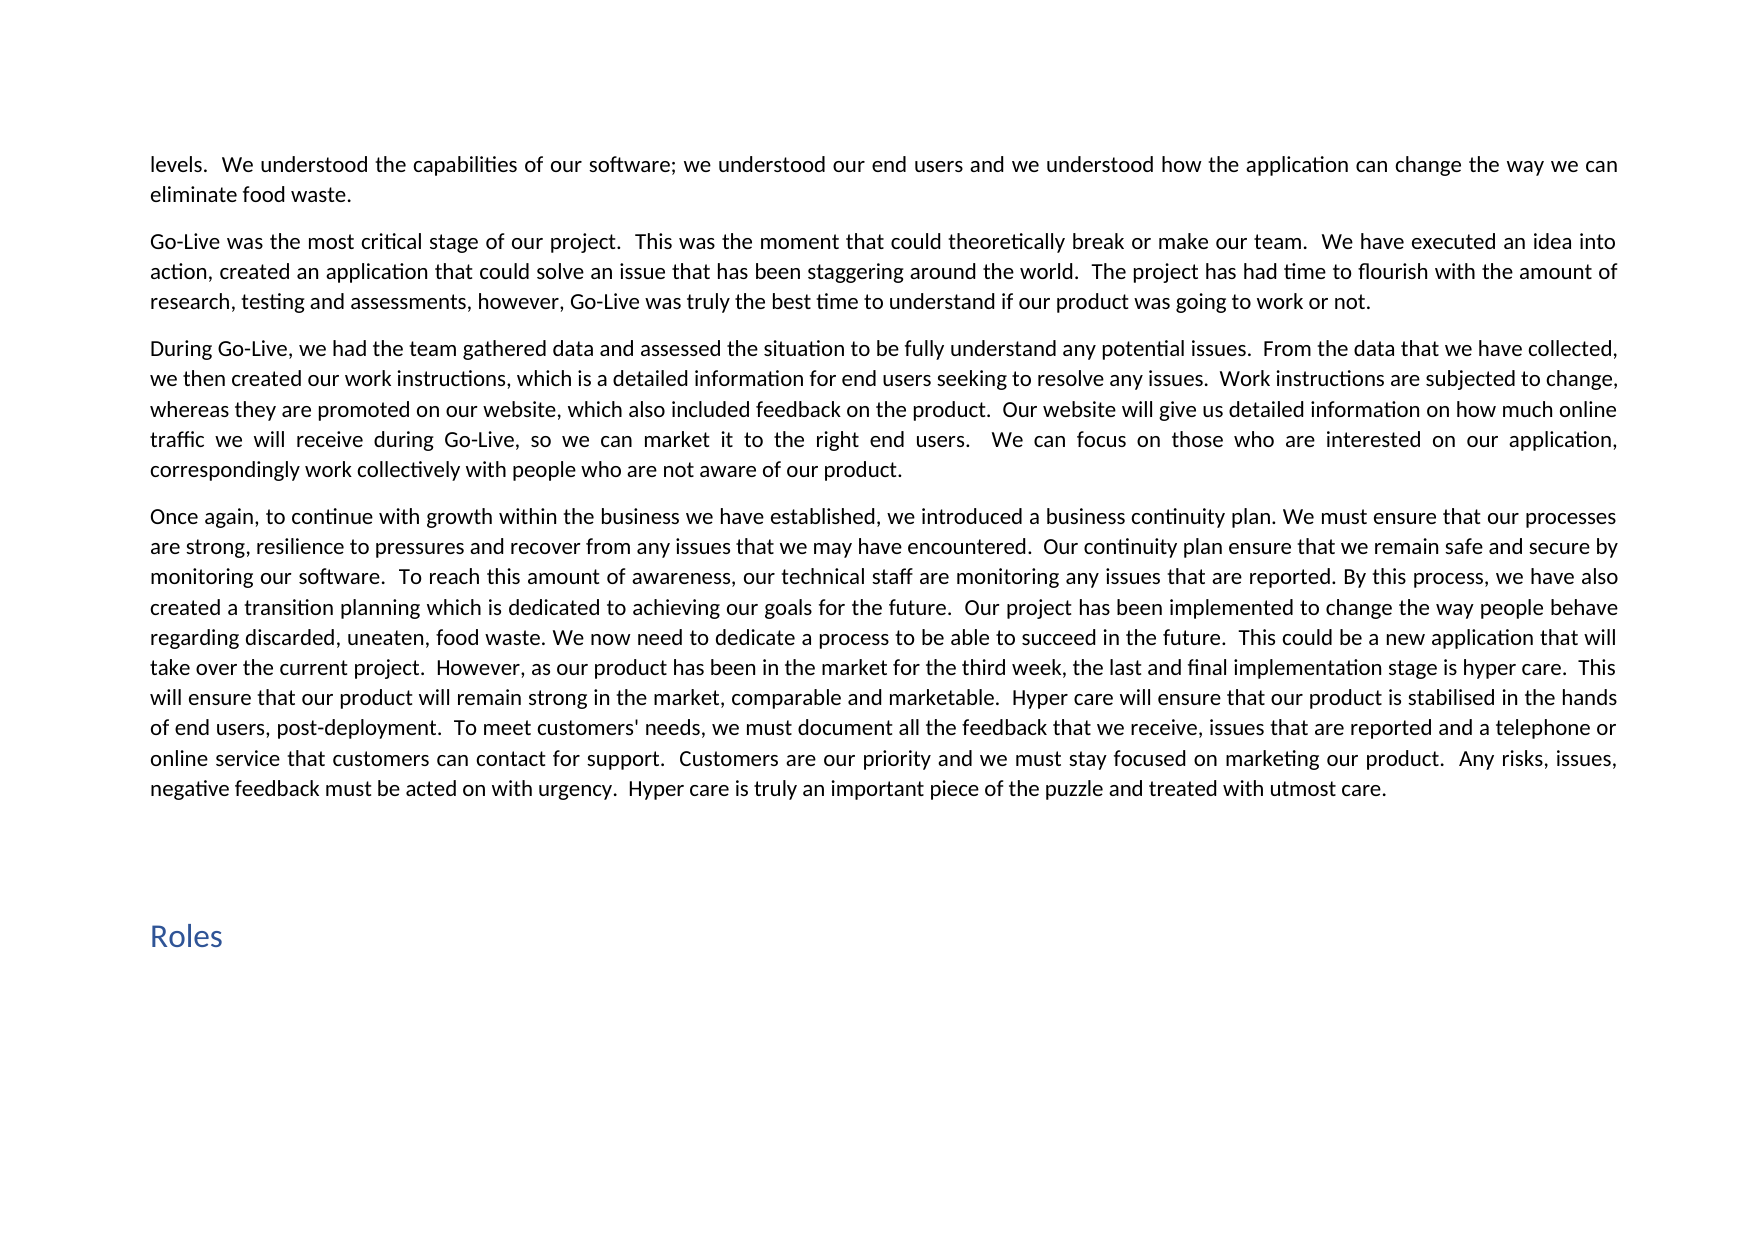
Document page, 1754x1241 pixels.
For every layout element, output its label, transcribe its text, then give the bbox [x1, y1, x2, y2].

text During Go-Live, we had the team gathered data and assessed the situation to be fully understand any potential issues. From the data that we have collected, we then created our work instructions, which is a detailed information for end users seeking to resolve any issues. Work instructions are subjected to change, whereas they are promoted on our website, which also included feedback on the product. Our website will give us detailed information on how much online traffic we will receive during Go-Live, so we can market it to the right end users. We can focus on those who are interested on our application, correspondingly work collectively with people who are not aware of our product. [150, 334, 1621, 483]
text Once again, to continue with growth within the business we have established, we introduced a business continuity plan. We must ensure that our processes are strong, resilience to pressures and recover from any issues that we may have encountered. Our continuity plan ensure that we remain safe and secure by monitoring our software. To reach this amount of awareness, our technical staff are monitoring any issues that are reported. By this process, we have also created a transition planning which is dedicated to achieving our goals for the future. Our project has been implemented to change the way people behave regarding discarded, uneaten, food waste. We now need to dedicate a process to be able to succeed in the future. This could be a new application that will take over the current project. However, as our product has been in the market for the third week, the last and final implementation stage is hyper care. This will ensure that our product will remain strong in the market, comparable and marketable. Hyper care will ensure that our product is stabilised in the hands of end users, post-deployment. To meet customers' needs, we must document all the feedback that we receive, issues that are reported and a telephone or online service that customers can contact for support. Customers are our priority and we must stay focused on marketing our product. Any risks, issues, negative feedback must be acted on with urgency. Hyper care is truly an important piece of the puzzle and treated with utmost care. [150, 502, 1621, 802]
subtitle Roles [150, 914, 1621, 955]
text Go-Live was the most critical stage of our project. This was the moment that could theoretically break or make our team. We have executed an idea into action, created an application that could solve an issue that has been staggering around the world. The project has had time to flourish with the amount of research, testing and assessments, however, Go-Live was truly the best time to understand if our product was going to work or not. [150, 227, 1621, 316]
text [150, 150, 1621, 208]
